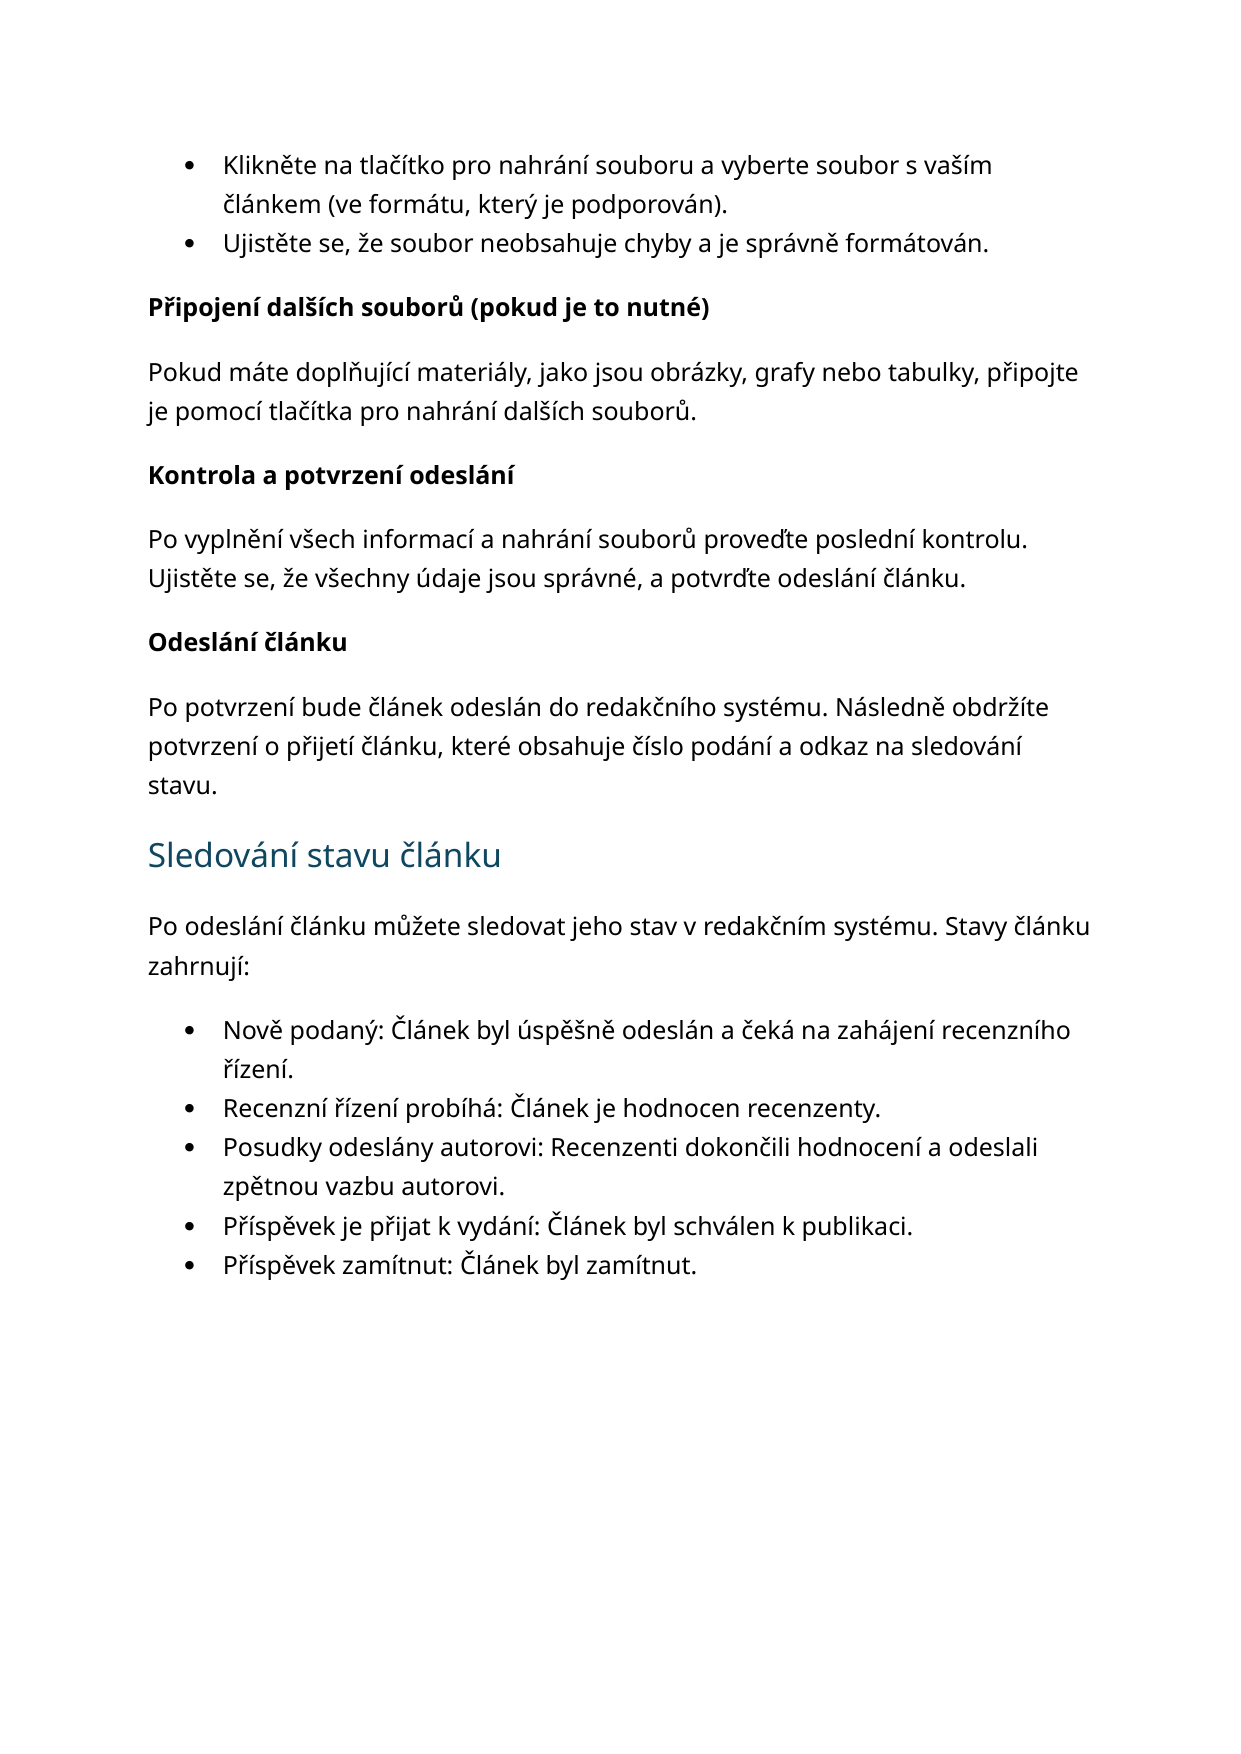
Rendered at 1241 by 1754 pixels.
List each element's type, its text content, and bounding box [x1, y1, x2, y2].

list Posudky odeslány autorovi: Recenzenti dokončili hodnocení a odeslali zpětnou vazbu autorovi. [185, 1130, 1093, 1203]
list Nově podaný: Článek byl úspěšně odeslán a čeká na zahájení recenzního řízení. [185, 1012, 1093, 1086]
text Po odeslání článku můžete sledovat jeho stav v redakčním systému. Stavy článku zahrnují: [148, 909, 1093, 982]
list Recenzní řízení probíhá: Článek je hodnocen recenzenty. [185, 1091, 1093, 1125]
text Kontrola a potvrzení odeslání [148, 458, 1093, 492]
text Připojení dalších souborů (pokud je to nutné) [148, 290, 1093, 324]
text Odeslání článku [148, 625, 1093, 659]
list Příspěvek je přijat k vydání: Článek byl schválen k publikaci. [185, 1208, 1093, 1242]
list Ujistěte se, že soubor neobsahuje chyby a je správně formátován. [185, 226, 1093, 260]
text Po vyplnění všech informací a nahrání souborů proveďte poslední kontrolu. Ujistěte se, že všechny údaje jsou správné, a potvrďte odeslání článku. [148, 522, 1093, 595]
subtitle Sledování stavu článku [148, 832, 1093, 877]
text Po potvrzení bude článek odeslán do redakčního systému. Následně obdržíte potvrzení o přijetí článku, které obsahuje číslo podání a odkaz na sledování stavu. [148, 689, 1093, 802]
list Klikněte na tlačítko pro nahrání souboru a vyberte soubor s vaším článkem (ve formátu, který je podporován). [185, 148, 1093, 221]
text Pokud máte doplňující materiály, jako jsou obrázky, grafy nebo tabulky, připojte je pomocí tlačítka pro nahrání dalších souborů. [148, 354, 1093, 427]
list Příspěvek zamítnut: Článek byl zamítnut. [185, 1247, 1093, 1281]
